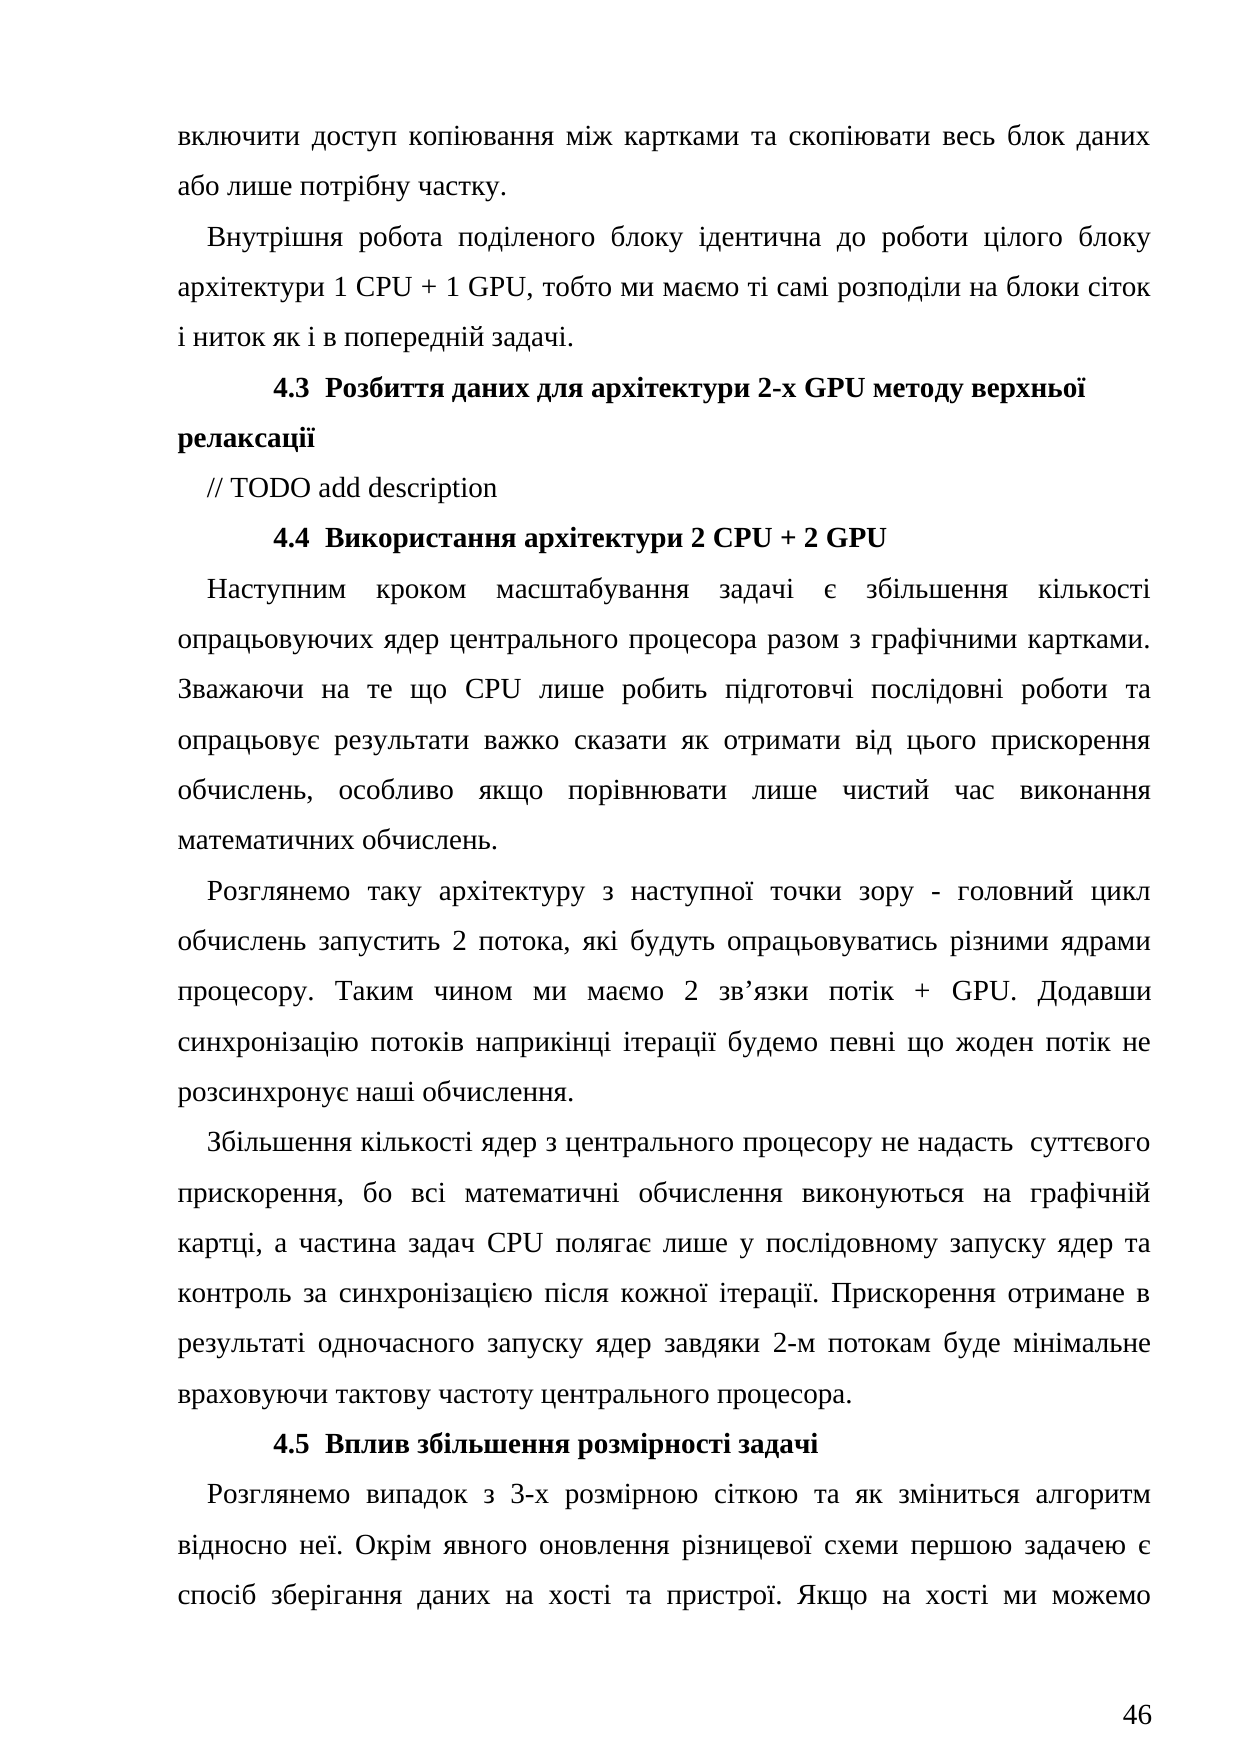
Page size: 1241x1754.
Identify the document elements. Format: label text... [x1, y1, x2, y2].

text Наступним кроком масштабування задачі є збільшення кількості опрацьовуючих ядер центрального процесора разом з графічними картками. Зважаючи на те що CPU лише робить підготовчі послідовні роботи та опрацьовує результати важко сказати як отримати від цього прискорення обчислень, особливо якщо порівнювати лише чистий час виконання математичних обчислень. [177, 571, 1152, 856]
text Внутрішня робота поділеного блоку ідентична до роботи цілого блоку архітектури 1 CPU + 1 GPU, тобто ми маємо ті самі розподіли на блоки сіток і ниток як і в попередній задачі. [177, 219, 1152, 353]
text Збільшення кількості ядер з центрального процесору не надасть суттєвого прискорення, бо всі математичні обчислення виконуються на графічній картці, а частина задач CPU полягає лише у послідовному запуску ядер та контроль за синхронізацією після кожної ітерації. Прискорення отримане в результаті одночасного запуску ядер завдяки 2-м потокам буде мінімальне враховуючи тактову частоту центрального процесора. [177, 1124, 1152, 1409]
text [177, 118, 1152, 202]
text // TODO add description [177, 470, 1152, 504]
text 4.4 Використання архітектури 2 CPU + 2 GPU [177, 521, 1152, 554]
text 4.3 Розбиття даних для архітектури 2-х GPU методу верхньої релаксації [177, 370, 1152, 453]
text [177, 1477, 1152, 1611]
text 4.5 Вплив збільшення розмірності задачі [177, 1426, 1152, 1460]
text Розглянемо таку архітектуру з наступної точки зору - головний цикл обчислень запустить 2 потока, які будуть опрацьовуватись різними ядрами процесору. Таким чином ми маємо 2 зв’язки потік + GPU. Додавши синхронізацію потоків наприкінці ітерації будемо певні що жоден потік не розсинхронує наші обчислення. [177, 873, 1152, 1108]
